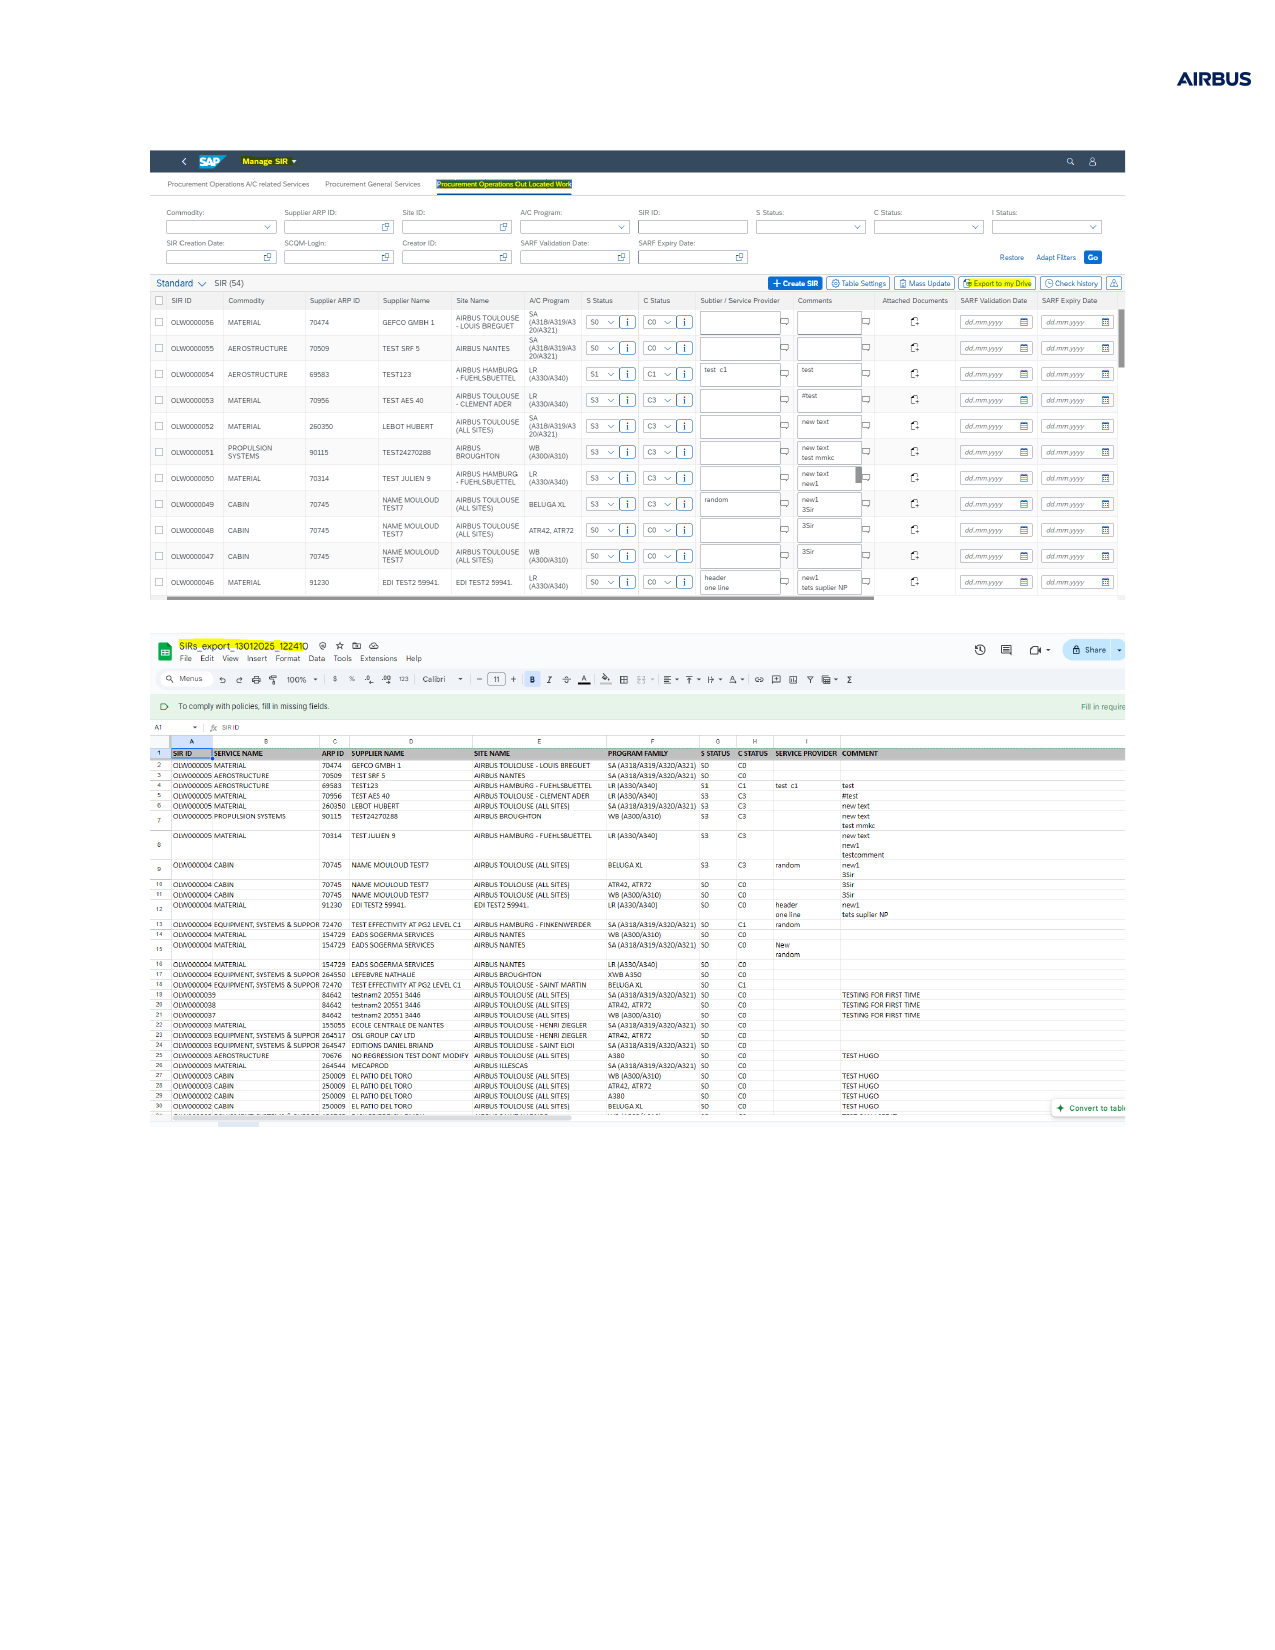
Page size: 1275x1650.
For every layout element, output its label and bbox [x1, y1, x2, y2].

picture [150, 150, 1125, 600]
picture [1175, 71, 1254, 87]
picture [150, 632, 1125, 1127]
